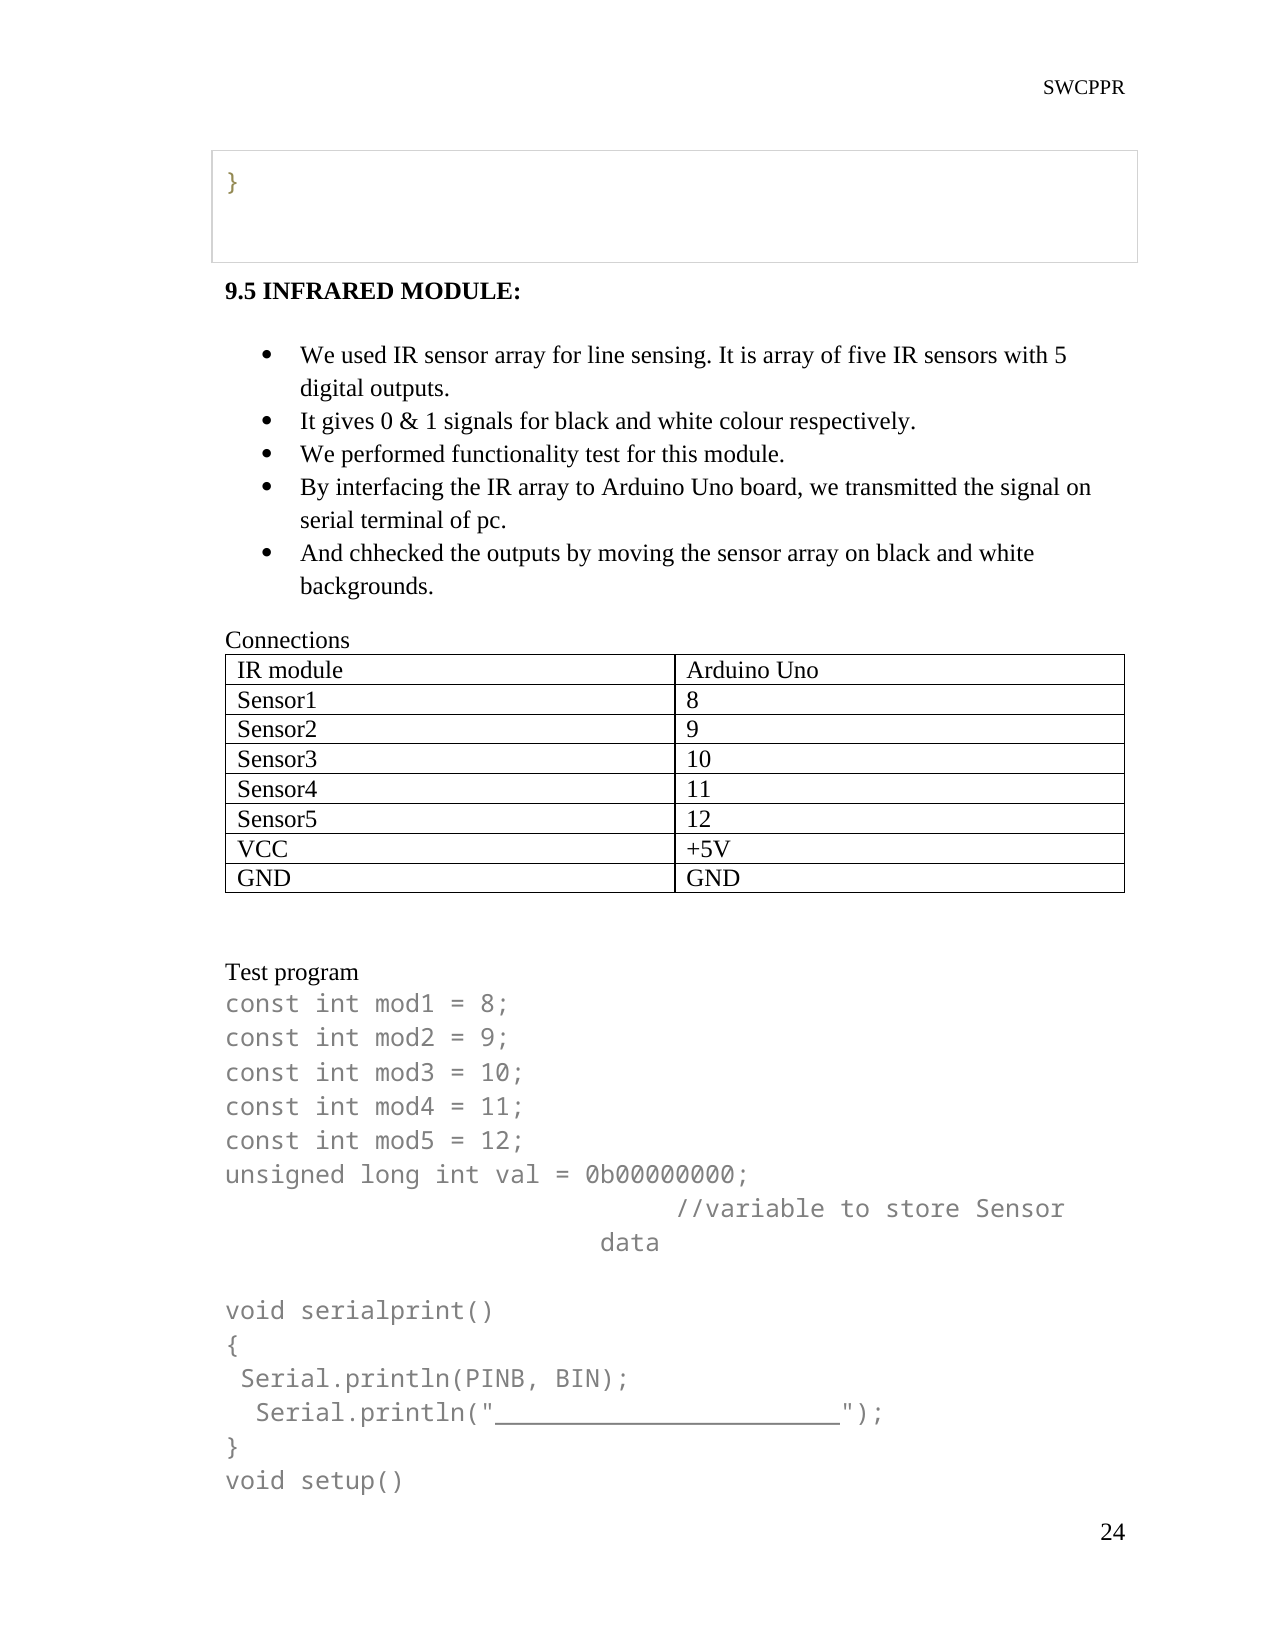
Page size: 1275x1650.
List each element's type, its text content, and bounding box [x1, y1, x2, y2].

list By interfacing the IR array to Arduino Uno board, we transmitted the signal on serial terminal of pc. [262, 472, 1125, 534]
table_cell 10 [676, 744, 1124, 773]
text const int mod5 = 12; [225, 1122, 1125, 1156]
table_cell Sensor4 [226, 774, 674, 803]
text Serial.println("_______________________"); [225, 1395, 1125, 1429]
table_cell 9 [676, 715, 1124, 743]
table_cell Sensor2 [226, 715, 674, 743]
table_cell 8 [676, 685, 1124, 713]
list It gives 0 & 1 signals for black and white colour respectively. [262, 406, 1125, 435]
table_cell VCC [226, 834, 674, 862]
text void serialprint() [225, 1293, 1125, 1327]
text const int mod2 = 9; [225, 1020, 1125, 1054]
text } [213, 151, 1137, 262]
text } [225, 1429, 1125, 1463]
table_cell +5V [676, 834, 1124, 862]
text Serial.println(PINB, BIN); [225, 1361, 1125, 1395]
table_header Arduino Uno [676, 655, 1124, 684]
text { [225, 1327, 1125, 1361]
list We used IR sensor array for line sensing. It is array of five IR sensors with 5 digital outputs. [262, 340, 1125, 402]
text const int mod4 = 11; [225, 1088, 1125, 1122]
table_cell Sensor3 [226, 744, 674, 773]
table_cell Sensor1 [226, 685, 674, 713]
table_cell GND [676, 864, 1124, 892]
text const int mod3 = 10; [225, 1054, 1125, 1088]
table_header IR module [226, 655, 674, 684]
text unsigned long int val = 0b00000000; [225, 1156, 1125, 1190]
text const int mod1 = 8; [225, 986, 1125, 1020]
table_cell 11 [676, 774, 1124, 803]
list And chhecked the outputs by moving the sensor array on black and white backgrounds. [262, 538, 1125, 600]
text void setup() [225, 1463, 1125, 1497]
table_cell Sensor5 [226, 804, 674, 833]
text Connections [225, 625, 1125, 654]
list We performed functionality test for this module. [262, 439, 1125, 468]
table_cell GND [226, 864, 674, 892]
text 9.5 INFRARED MODULE: [225, 276, 1125, 305]
table_cell 12 [676, 804, 1124, 833]
text Test program [225, 957, 1125, 986]
text //variable to store Sensor data [600, 1190, 1125, 1258]
